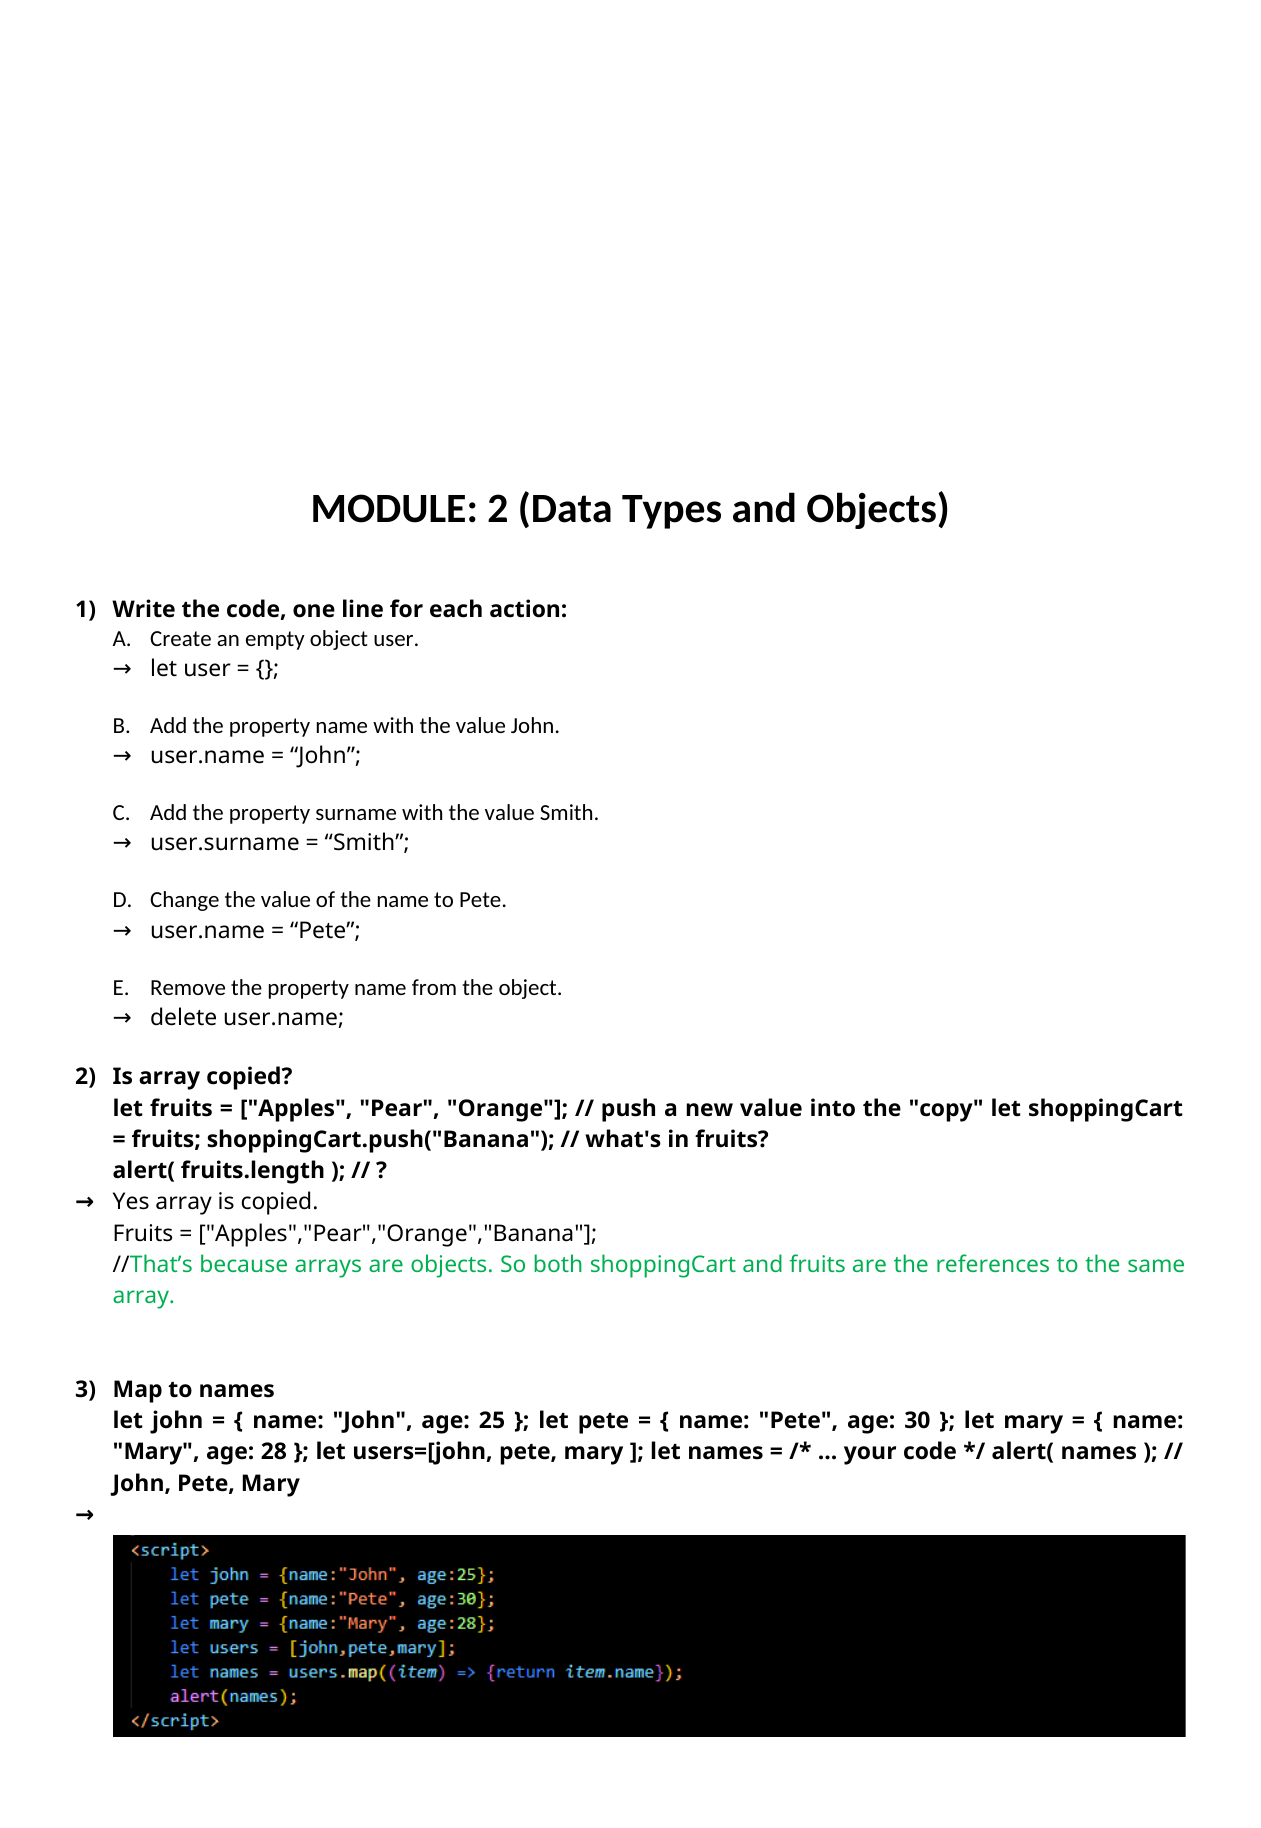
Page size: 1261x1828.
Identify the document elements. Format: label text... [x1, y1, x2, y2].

text let john = { name: "John", age: 25 }; let pete = { name: "Pete", age: 30 }; let mary = { name: "Mary", age: 28 }; let users=[john, pete, mary ]; let names = /* ... your code */ alert( names ); // John, Pete, Mary [112, 1404, 1185, 1498]
text → [75, 1498, 1185, 1529]
text 3) Map to names [75, 1373, 1185, 1404]
text → delete user.name; [112, 1001, 1185, 1032]
text → user.name = “Pete”; [112, 914, 1185, 945]
list Change the value of the name to Pete. [112, 886, 1185, 914]
text //That’s because arrays are objects. So both shoppingCart and fruits are the references to the same array. [112, 1248, 1185, 1310]
list Add the property name with the value John. [112, 711, 1185, 739]
list Remove the property name from the object. [112, 973, 1185, 1001]
text Fruits = ["Apples","Pear","Orange","Banana"]; [112, 1216, 1185, 1248]
text → Yes array is copied. [75, 1185, 1185, 1216]
text → user.name = “John”; [112, 739, 1185, 770]
text MODULE: 2 (Data Types and Objects) [75, 482, 1185, 532]
text 2) Is array copied? [75, 1060, 1185, 1091]
text alert( fruits.length ); // ? [112, 1154, 1185, 1185]
text → let user = {}; [112, 652, 1185, 683]
text 1) Write the code, one line for each action: [75, 592, 1185, 624]
list Add the property surname with the value Smith. [112, 798, 1185, 826]
text → user.surname = “Smith”; [112, 826, 1185, 858]
picture [113, 1535, 1186, 1737]
list Create an empty object user. [112, 624, 1185, 652]
text let fruits = ["Apples", "Pear", "Orange"]; // push a new value into the "copy" let shoppingCart = fruits; shoppingCart.push("Banana"); // what's in fruits? [112, 1091, 1185, 1154]
